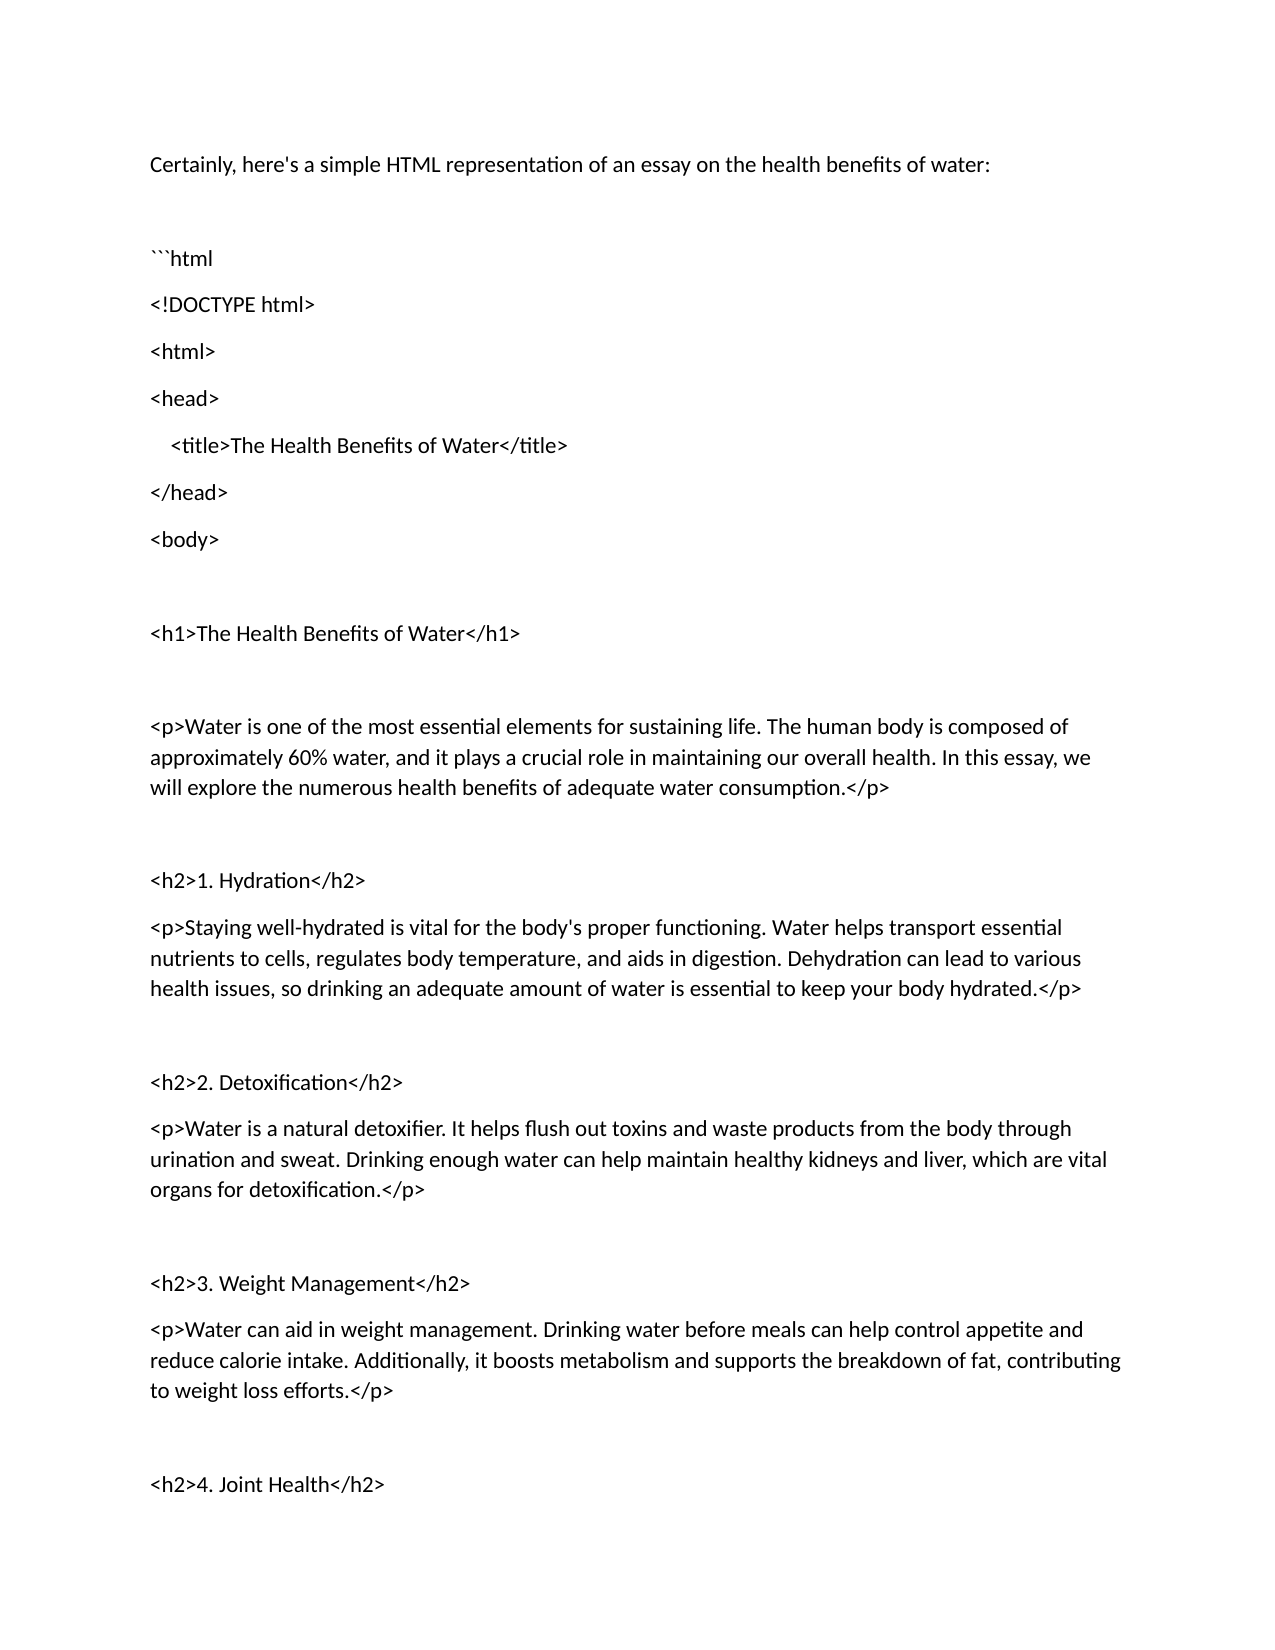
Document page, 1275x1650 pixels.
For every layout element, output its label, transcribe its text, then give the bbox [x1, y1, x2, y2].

text <title>The Health Benefits of Water</title> [150, 431, 1125, 459]
text <html> [150, 337, 1125, 366]
text <body> [150, 525, 1125, 553]
text <head> [150, 384, 1125, 412]
text <h1>The Health Benefits of Water</h1> [150, 619, 1125, 647]
text <p>Water can aid in weight management. Drinking water before meals can help control appetite and reduce calorie intake. Additionally, it boosts metabolism and supports the breakdown of fat, contributing to weight loss efforts.</p> [150, 1316, 1125, 1404]
text <p>Water is one of the most essential elements for sustaining life. The human body is composed of approximately 60% water, and it plays a crucial role in maintaining our overall health. In this essay, we will explore the numerous health benefits of adequate water consumption.</p> [150, 712, 1125, 801]
text </head> [150, 478, 1125, 506]
text <h2>2. Detoxification</h2> [150, 1068, 1125, 1096]
text Certainly, here's a simple HTML representation of an essay on the health benefits of water: [150, 150, 1125, 178]
text <!DOCTYPE html> [150, 291, 1125, 319]
text <h2>3. Weight Management</h2> [150, 1269, 1125, 1297]
text <p>Staying well-hydrated is vital for the body's proper functioning. Water helps transport essential nutrients to cells, regulates body temperature, and aids in digestion. Dehydration can lead to various health issues, so drinking an adequate amount of water is essential to keep your body hydrated.</p> [150, 913, 1125, 1002]
text <p>Water is a natural detoxifier. It helps flush out toxins and waste products from the body through urination and sweat. Drinking enough water can help maintain healthy kidneys and liver, which are vital organs for detoxification.</p> [150, 1114, 1125, 1203]
text <h2>4. Joint Health</h2> [150, 1470, 1125, 1498]
text <h2>1. Hydration</h2> [150, 867, 1125, 895]
text ```html [150, 244, 1125, 272]
